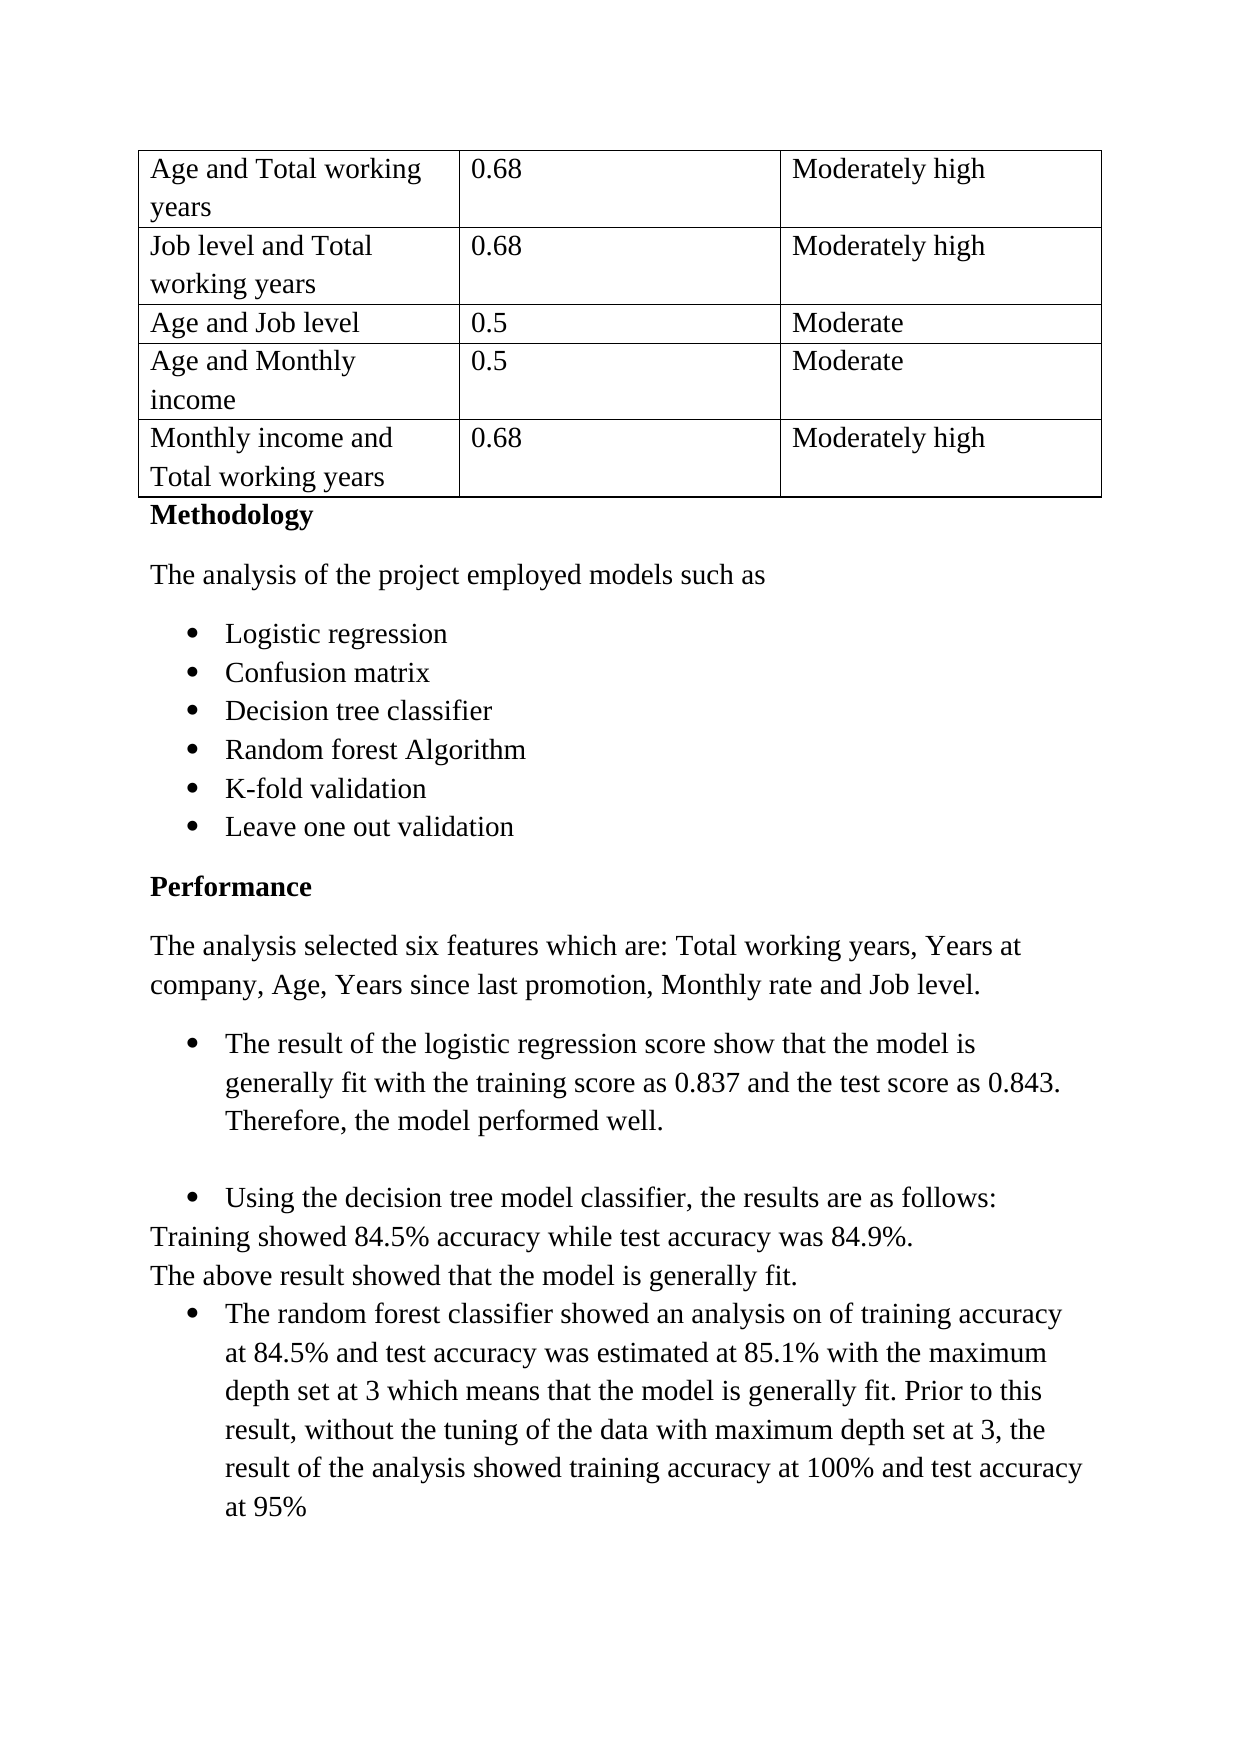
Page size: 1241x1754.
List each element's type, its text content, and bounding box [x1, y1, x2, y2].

text The above result showed that the model is generally fit. [150, 1258, 1090, 1291]
list Using the decision tree model classifier, the results are as follows: [187, 1180, 1090, 1214]
list The random forest classifier showed an analysis on of training accuracy at 84.5% and test accuracy was estimated at 85.1% with the maximum depth set at 3 which means that the model is generally fit. Prior to this result, without the tuning of the data with maximum depth set at 3, the result of the analysis showed training accuracy at 100% and test accuracy at 95% [187, 1296, 1090, 1522]
list Leave one out validation [187, 809, 1090, 843]
list The result of the logistic regression score show that the model is generally fit with the training score as 0.837 and the test score as 0.843. Therefore, the model performed well. [187, 1026, 1090, 1137]
table_cell Age and Job level [139, 305, 459, 342]
list Decision tree classifier [187, 693, 1090, 727]
table_cell Age and Monthly income [139, 344, 459, 419]
table_cell Age and Total working years [139, 151, 459, 227]
table_cell 0.68 [460, 151, 780, 227]
text The analysis selected six features which are: Total working years, Years at company, Age, Years since last promotion, Monthly rate and Job level. [150, 928, 1090, 1000]
table_cell Moderate [781, 305, 1101, 342]
text The analysis of the project employed models such as [150, 557, 1090, 590]
text Methodology [150, 498, 1090, 531]
list K-fold validation [187, 771, 1090, 804]
table_cell 0.5 [460, 305, 780, 342]
list Logistic regression [187, 616, 1090, 650]
table_cell Monthly income and Total working years [139, 420, 459, 496]
table_cell Moderately high [781, 420, 1101, 496]
table_cell 0.68 [460, 420, 780, 496]
list Confusion matrix [187, 655, 1090, 688]
table_cell 0.5 [460, 344, 780, 419]
table_cell Job level and Total working years [139, 228, 459, 304]
text Training showed 84.5% accuracy while test accuracy was 84.9%. [150, 1219, 1090, 1253]
table_cell Moderate [781, 344, 1101, 419]
table_cell Moderately high [781, 228, 1101, 304]
table_cell 0.68 [460, 228, 780, 304]
table_cell Moderately high [781, 151, 1101, 227]
text Performance [150, 869, 1090, 902]
list Random forest Algorithm [187, 732, 1090, 766]
